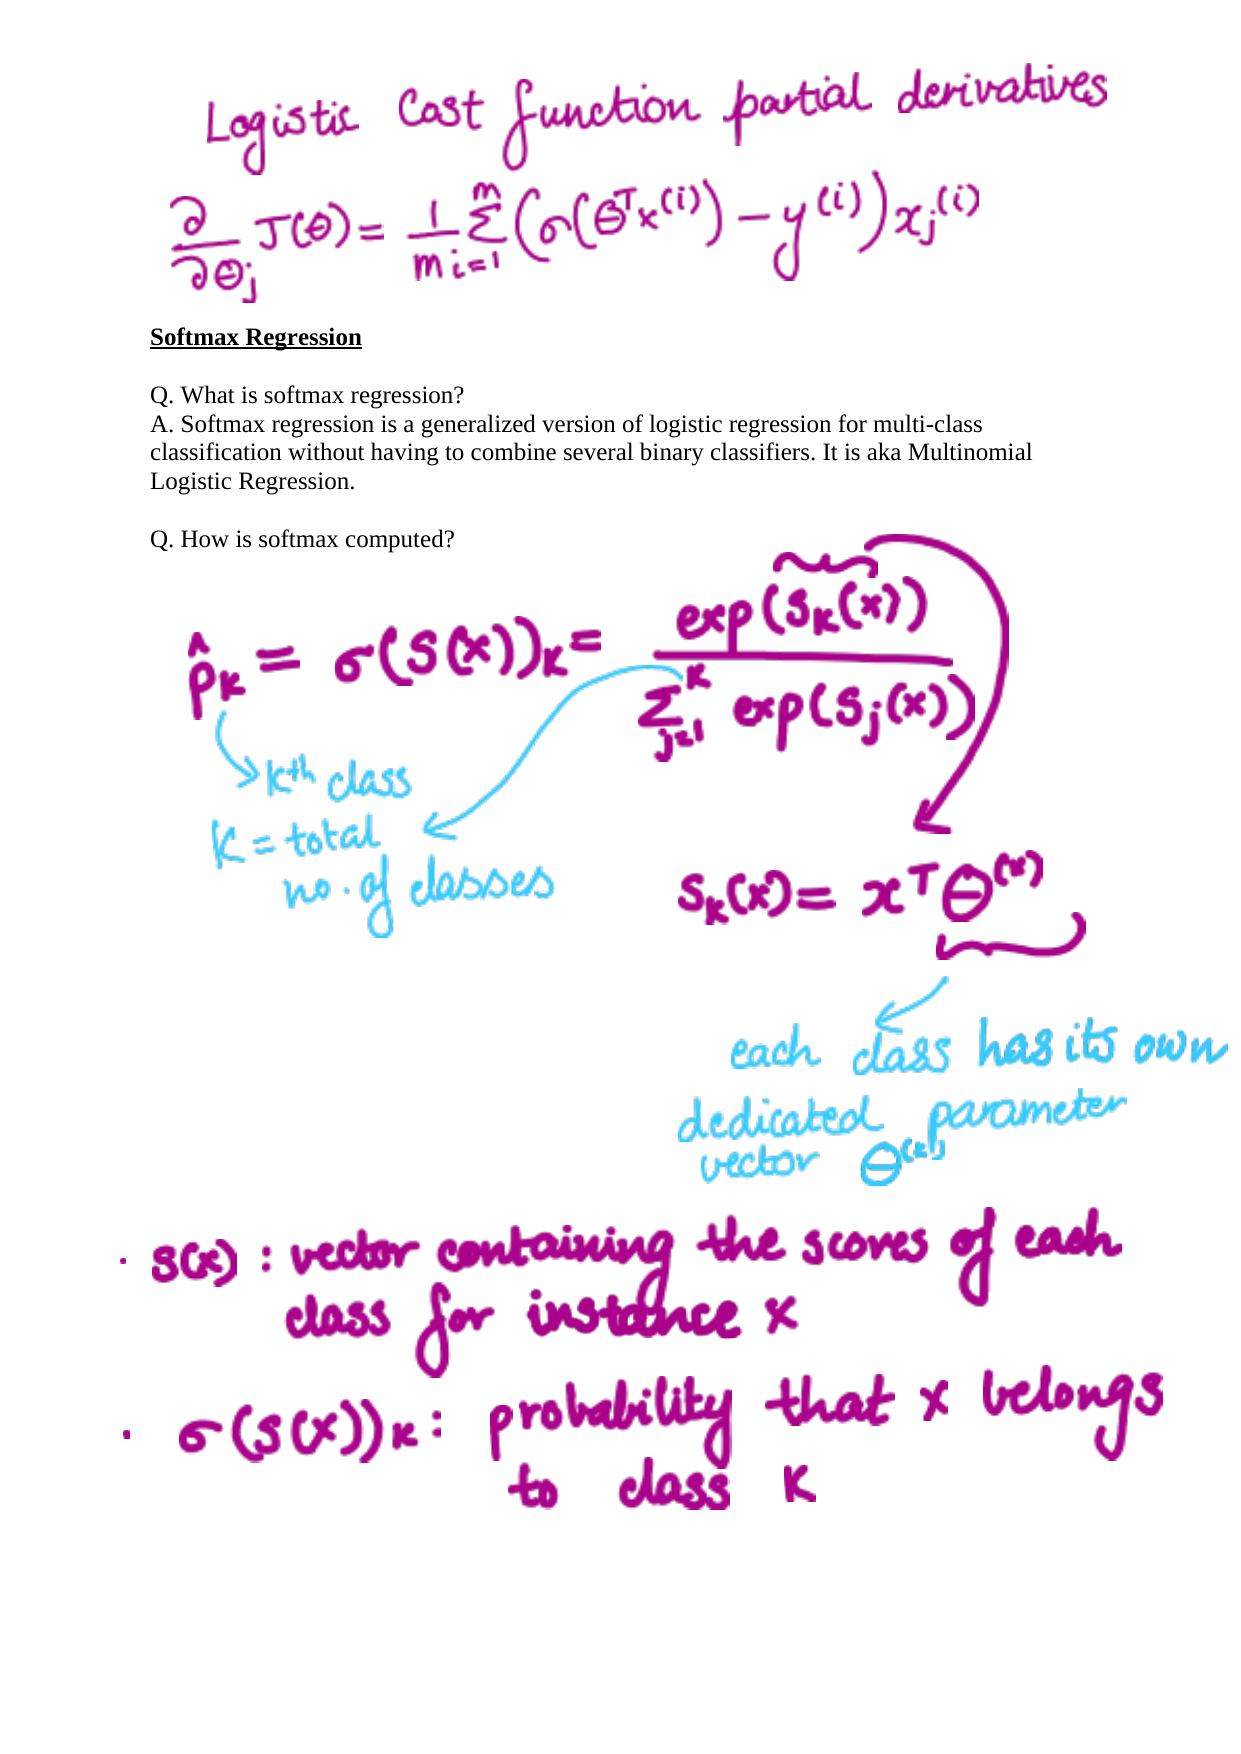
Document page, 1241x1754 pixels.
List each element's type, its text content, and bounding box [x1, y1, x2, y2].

picture [678, 1088, 1127, 1186]
picture [188, 534, 1009, 938]
picture [784, 1465, 816, 1502]
picture [399, 63, 1107, 281]
picture [862, 850, 1086, 960]
text Q. How is softmax computed? [150, 524, 1090, 552]
text Q. What is softmax regression? [150, 380, 1090, 409]
picture [920, 1380, 948, 1421]
picture [262, 1207, 1122, 1510]
text A. Softmax regression is a generalized version of logistic regression for multi-class classification without having to combine several binary classifiers. It is aka Multinomial Logistic Regression. [150, 409, 1090, 495]
picture [152, 1239, 237, 1287]
picture [179, 1399, 441, 1463]
picture [983, 1365, 1163, 1461]
text Softmax Regression [150, 322, 1090, 351]
picture [765, 1374, 895, 1426]
picture [123, 1430, 130, 1439]
picture [731, 1023, 821, 1069]
picture [853, 976, 1228, 1075]
picture [170, 196, 384, 303]
picture [207, 100, 359, 175]
